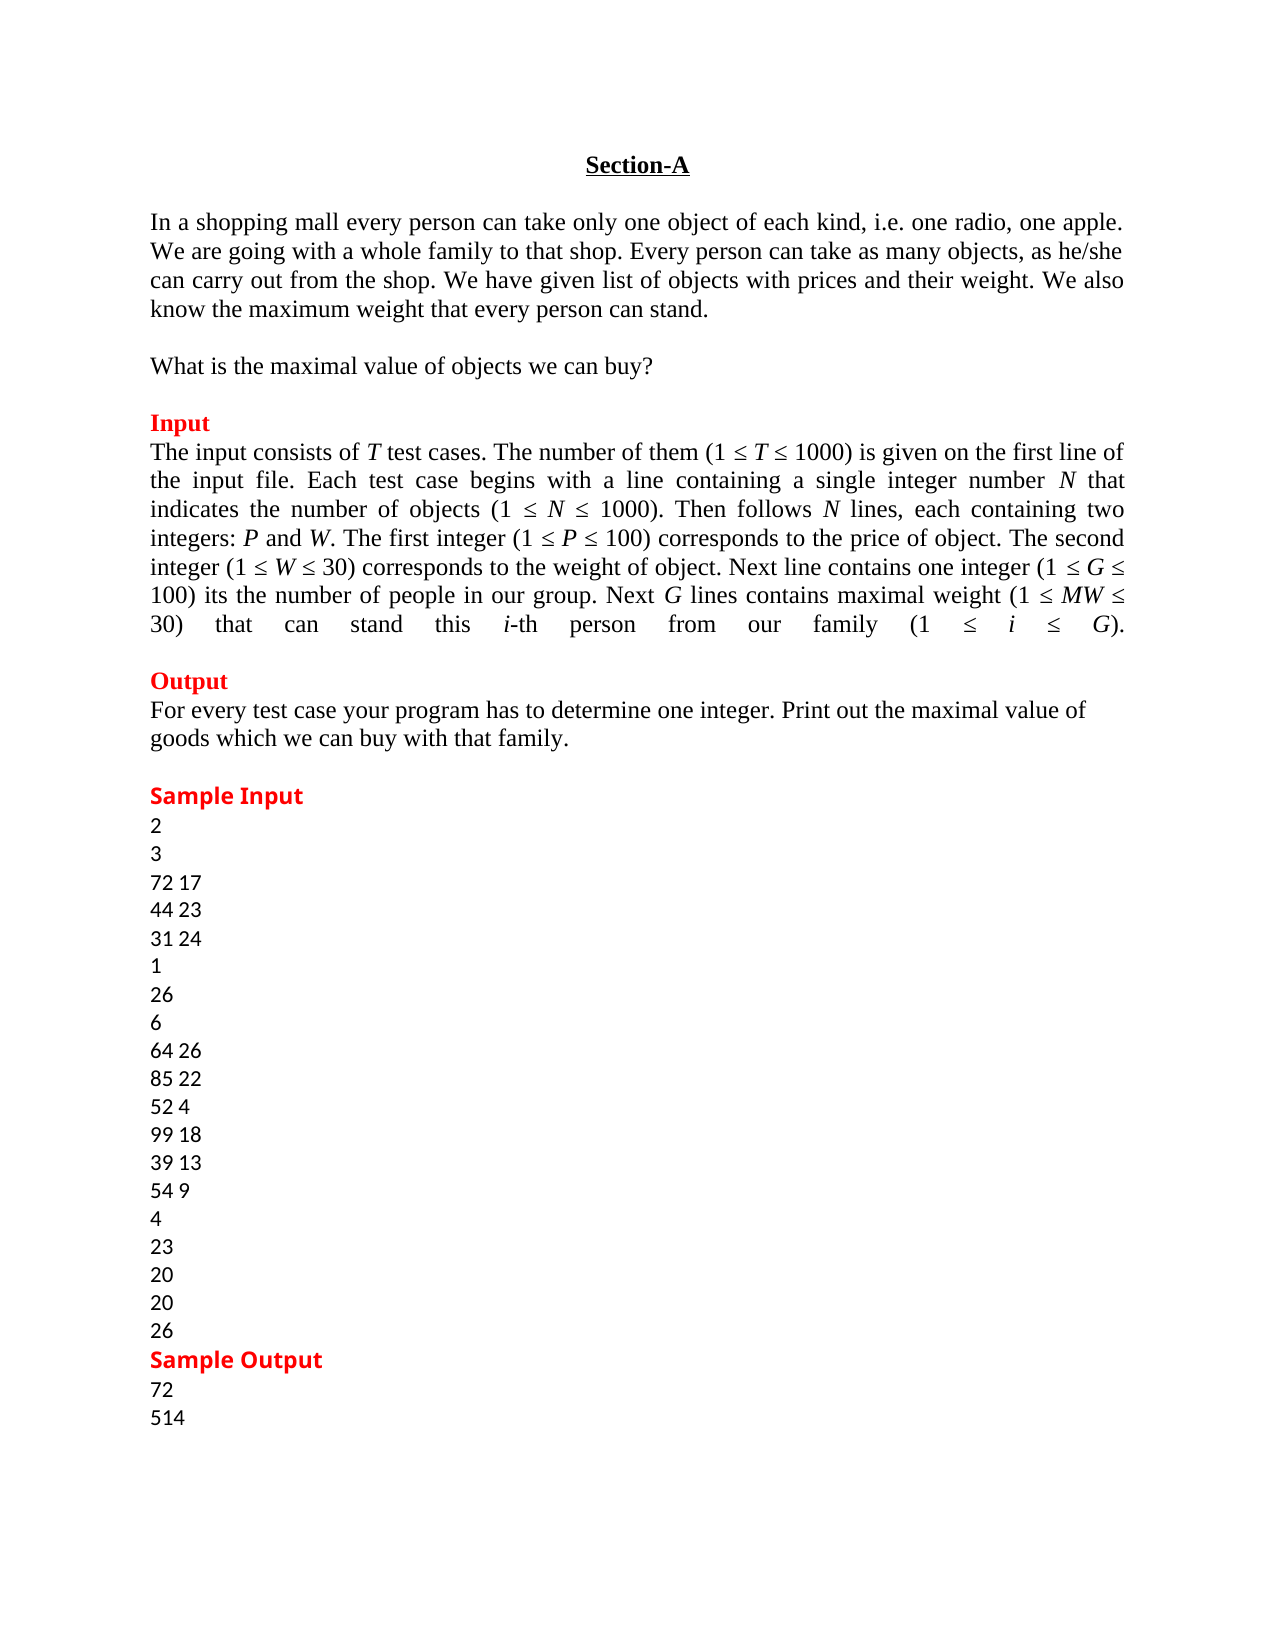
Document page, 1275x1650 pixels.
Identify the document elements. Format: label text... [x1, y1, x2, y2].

text What is the maximal value of objects we can buy? [150, 351, 1125, 408]
text Sample Input 2 [150, 780, 1125, 839]
text Section-A [150, 150, 1125, 179]
text Output For every test case your program has to determine one integer. Print out the maximal value of goods which we can buy with that family. [150, 666, 1125, 780]
text 3 72 17 44 23 31 24 1 26 6 64 26 85 22 52 4 99 18 39 13 54 9 4 23 20 20 26 Sample Output 72 514 [150, 839, 1125, 1431]
text In a shopping mall every person can take only one object of each kind, i.e. one radio, one apple. We are going with a whole family to that shop. Every person can take as many objects, as he/she can carry out from the shop. We have given list of objects with prices and their weight. We also know the maximum weight that every person can stand. [150, 207, 1125, 322]
text Input The input consists of T test cases. The number of them (1 ≤ T ≤ 1000) is given on the first line of the input file. Each test case begins with a line containing a single integer number N that indicates the number of objects (1 ≤ N ≤ 1000). Then follows N lines, each containing two integers: P and W. The first integer (1 ≤ P ≤ 100) corresponds to the price of object. The second integer (1 ≤ W ≤ 30) corresponds to the weight of object. Next line contains one integer (1 ≤ G ≤ 100) its the number of people in our group. Next G lines contains maximal weight (1 ≤ MW ≤ 30) that can stand this i-th person from our family (1 ≤ i ≤ G). [150, 408, 1125, 666]
